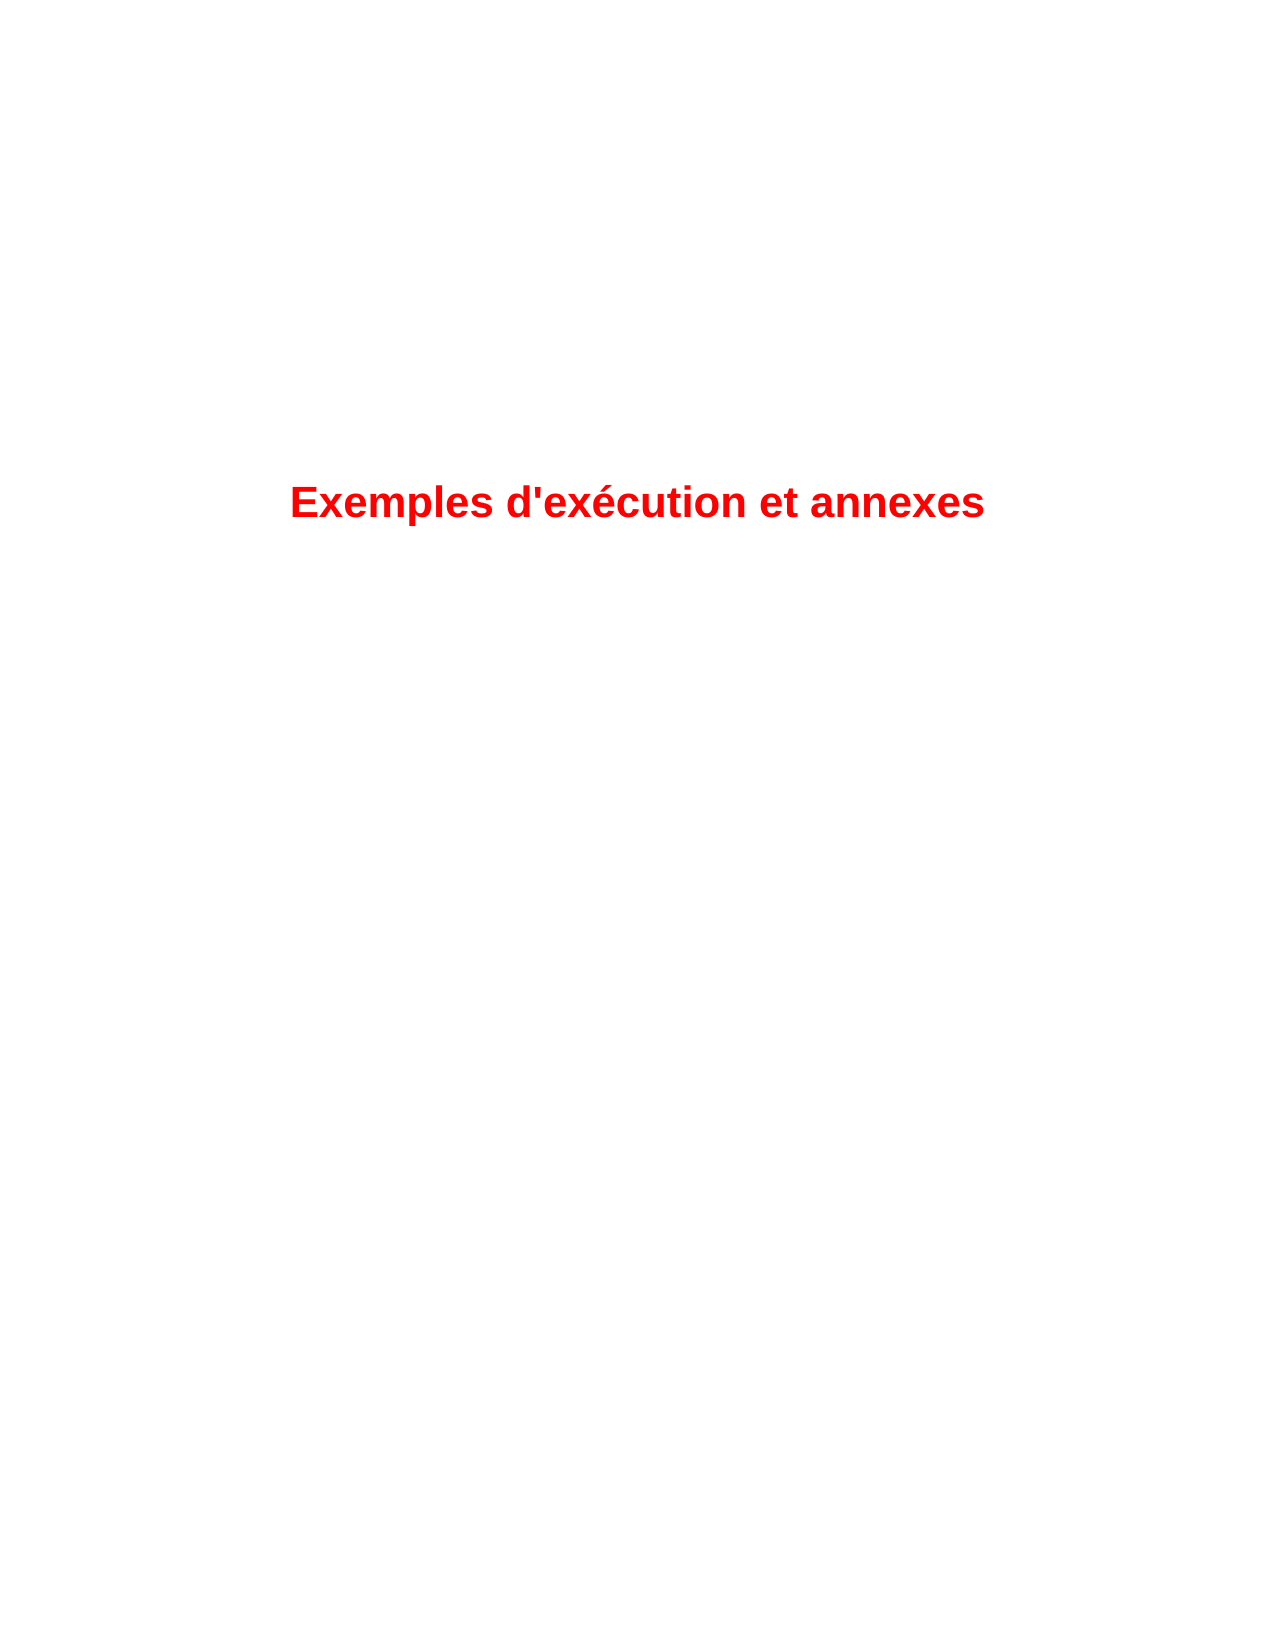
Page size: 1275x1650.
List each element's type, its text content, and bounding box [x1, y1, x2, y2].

text Exemples d'exécution et annexes [150, 495, 409, 524]
text Exemples d'exécution et annexes [415, 495, 1125, 524]
